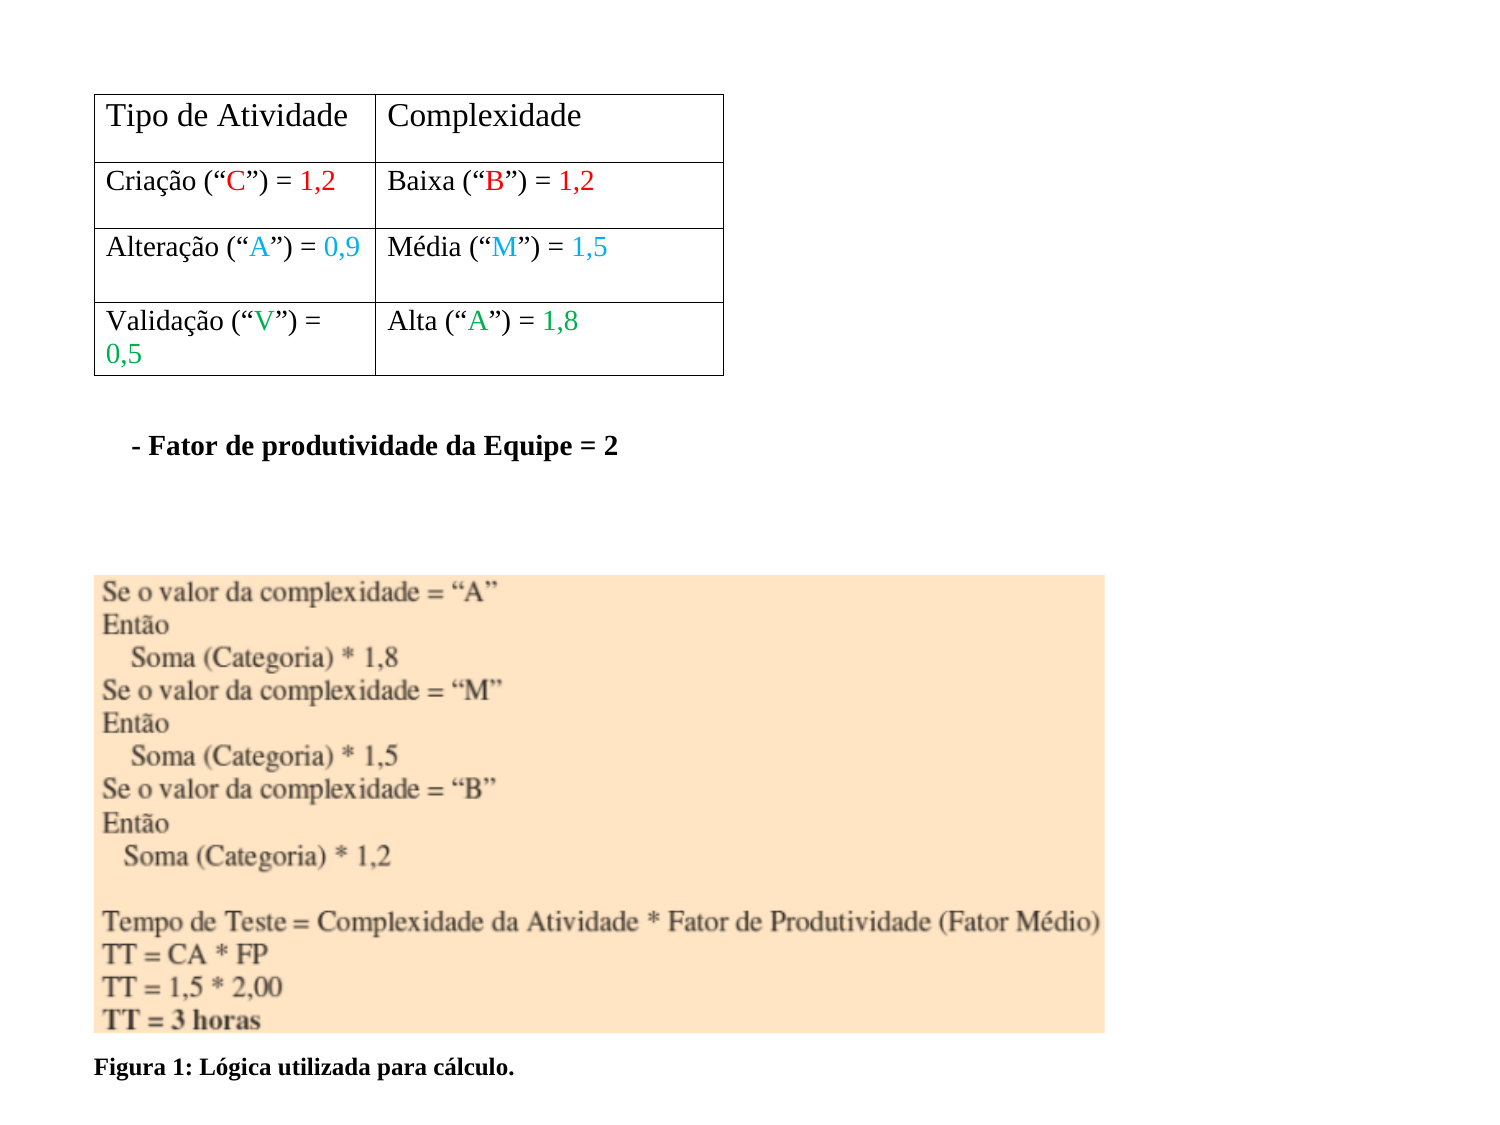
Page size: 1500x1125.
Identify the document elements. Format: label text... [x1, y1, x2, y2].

table_header Complexidade [376, 95, 723, 162]
text - Fator de produtividade da Equipe = 2 [131, 428, 1406, 462]
table_header Tipo de Atividade [95, 95, 375, 162]
table_cell Criação (“C”) = 1,2 [95, 163, 375, 228]
table_cell Média (“M”) = 1,5 [376, 229, 723, 302]
table_cell Alteração (“A”) = 0,9 [95, 229, 375, 302]
table_cell Validação (“V”) = 0,5 [95, 303, 375, 375]
text Figura 1: Lógica utilizada para cálculo. [94, 1052, 1406, 1081]
table_cell Baixa (“B”) = 1,2 [376, 163, 723, 228]
table_cell Alta (“A”) = 1,8 [376, 303, 723, 375]
